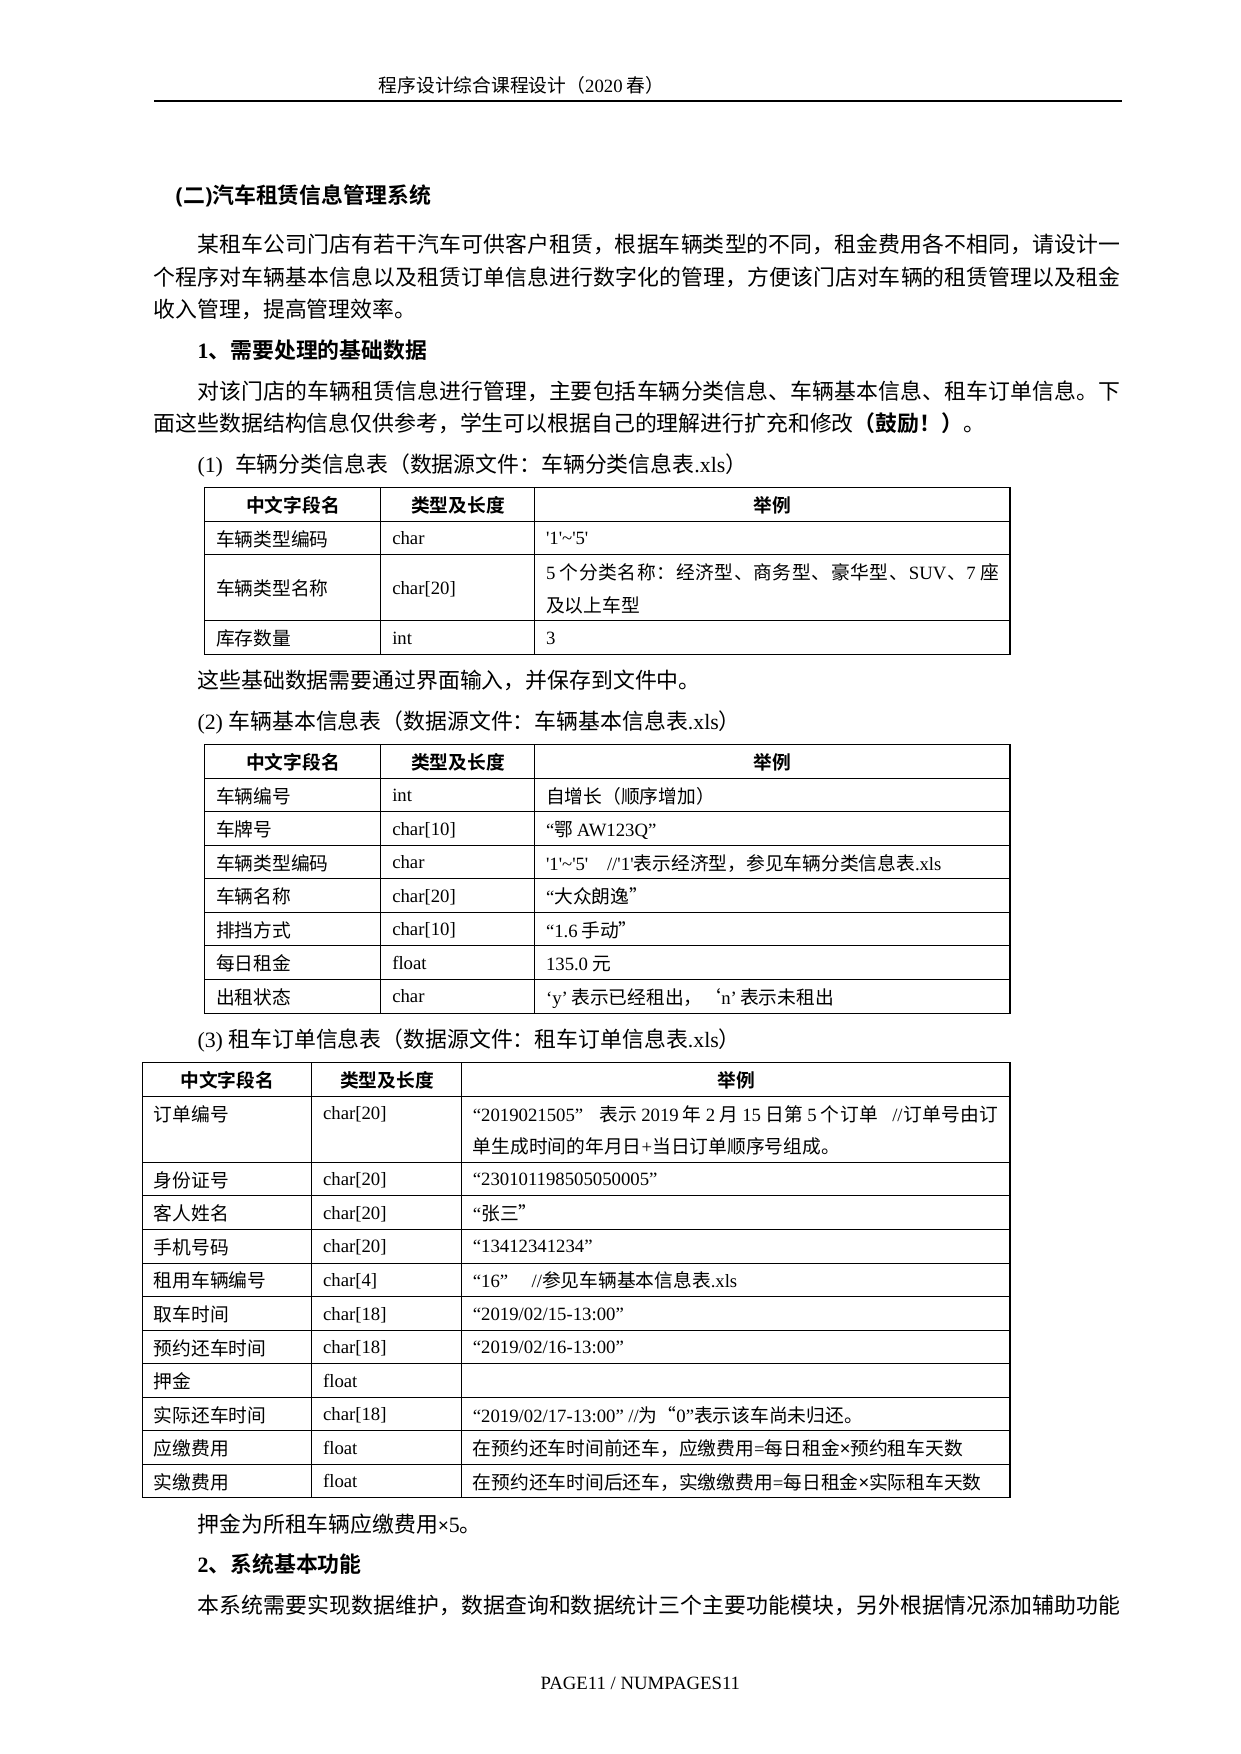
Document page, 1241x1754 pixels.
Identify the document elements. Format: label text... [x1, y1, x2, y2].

table_cell char[18] [312, 1331, 461, 1363]
text 2、系统基本功能 [153, 1547, 1122, 1579]
table_cell “2019/02/15-13:00” [462, 1297, 1009, 1329]
table_cell float [312, 1465, 461, 1497]
text 某租车公司门店有若干汽车可供客户租赁，根据车辆类型的不同，租金费用各不相同，请设计一个程序对车辆基本信息以及租赁订单信息进行数字化的管理，方便该门店对车辆的租赁管理以及租金收入管理，提高管理效率。 [153, 227, 1122, 324]
table_cell char [381, 980, 534, 1012]
table_cell 库存数量 [205, 621, 380, 654]
text 押金为所租车辆应缴费用×5。 [153, 1506, 1122, 1539]
table_cell “2019/02/17-13:00” //为“0”表示该车尚未归还。 [462, 1398, 1009, 1430]
table_cell “13412341234” [462, 1230, 1009, 1262]
table_cell [462, 1364, 1009, 1397]
table_cell 取车时间 [143, 1297, 311, 1329]
text (二)汽车租赁信息管理系统 [153, 178, 1122, 211]
table_cell 实缴费用 [143, 1465, 311, 1497]
text (3) 租车订单信息表（数据源文件：租车订单信息表.xls） [153, 1022, 1122, 1054]
text 这些基础数据需要通过界面输入，并保存到文件中。 [153, 663, 1122, 695]
table_header 举例 [535, 745, 1009, 778]
table_cell “鄂AW123Q” [535, 812, 1009, 845]
table_cell int [381, 779, 534, 811]
table_cell 车辆类型编码 [205, 846, 380, 878]
table_cell char[20] [312, 1097, 461, 1162]
table_cell 车辆名称 [205, 879, 380, 912]
table_cell float [381, 946, 534, 979]
list 车辆分类信息表（数据源文件：车辆分类信息表.xls） [197, 446, 1122, 479]
table_header 类型及长度 [381, 745, 534, 778]
table_cell 在预约还车时间前还车，应缴费用=每日租金×预约租车天数 [462, 1431, 1009, 1464]
table_cell 客人姓名 [143, 1196, 311, 1229]
table_cell 排挡方式 [205, 913, 380, 945]
table_cell char[4] [312, 1264, 461, 1296]
table_cell 订单编号 [143, 1097, 311, 1162]
table_cell 预约还车时间 [143, 1331, 311, 1363]
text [153, 1588, 1122, 1620]
table_cell 5个分类名称：经济型、商务型、豪华型、SUV、7座及以上车型 [535, 555, 1009, 620]
table_cell “2019/02/16-13:00” [462, 1331, 1009, 1363]
table_cell 应缴费用 [143, 1431, 311, 1464]
table_cell 身份证号 [143, 1163, 311, 1195]
text 对该门店的车辆租赁信息进行管理，主要包括车辆分类信息、车辆基本信息、租车订单信息。下面这些数据结构信息仅供参考，学生可以根据自己的理解进行扩充和修改（鼓励！）。 [153, 373, 1122, 438]
table_cell char [381, 522, 534, 554]
text (2) 车辆基本信息表（数据源文件：车辆基本信息表.xls） [153, 703, 1122, 736]
table_cell 实际还车时间 [143, 1398, 311, 1430]
table_cell char[20] [312, 1230, 461, 1262]
table_header 类型及长度 [381, 488, 534, 521]
table_cell '1'~'5' [535, 522, 1009, 554]
table_cell char [381, 846, 534, 878]
text 1、需要处理的基础数据 [153, 333, 1122, 365]
table_cell “2019021505” 表示2019年2月15日第5个订单 //订单号由订单生成时间的年月日+当日订单顺序号组成。 [462, 1097, 1009, 1162]
table_cell 租用车辆编号 [143, 1264, 311, 1296]
table_cell int [381, 621, 534, 654]
table_cell 自增长（顺序增加） [535, 779, 1009, 811]
table_cell 在预约还车时间后还车，实缴缴费用=每日租金×实际租车天数 [462, 1465, 1009, 1497]
table_cell “大众朗逸” [535, 879, 1009, 912]
table_cell char[20] [312, 1163, 461, 1195]
table_header 举例 [462, 1063, 1009, 1096]
table_cell 每日租金 [205, 946, 380, 979]
table_cell char[20] [381, 555, 534, 620]
table_cell 车牌号 [205, 812, 380, 845]
table_header 类型及长度 [312, 1063, 461, 1096]
table_cell float [312, 1431, 461, 1464]
table_cell 车辆类型名称 [205, 555, 380, 620]
table_cell “230101198505050005” [462, 1163, 1009, 1195]
table_cell char[20] [312, 1196, 461, 1229]
table_cell 车辆编号 [205, 779, 380, 811]
table_cell char[18] [312, 1297, 461, 1329]
table_cell “16” //参见车辆基本信息表.xls [462, 1264, 1009, 1296]
table_cell “张三” [462, 1196, 1009, 1229]
table_cell ‘y’ 表示已经租出，‘n’ 表示未租出 [535, 980, 1009, 1012]
table_cell 押金 [143, 1364, 311, 1397]
table_cell char[20] [381, 879, 534, 912]
table_cell char[10] [381, 812, 534, 845]
table_cell 135.0 元 [535, 946, 1009, 979]
table_cell char[10] [381, 913, 534, 945]
table_header 中文字段名 [143, 1063, 311, 1096]
table_cell 3 [535, 621, 1009, 654]
table_header 举例 [535, 488, 1009, 521]
table_cell 车辆类型编码 [205, 522, 380, 554]
table_header 中文字段名 [205, 488, 380, 521]
table_cell float [312, 1364, 461, 1397]
table_cell '1'~'5' //'1'表示经济型，参见车辆分类信息表.xls [535, 846, 1009, 878]
table_cell 出租状态 [205, 980, 380, 1012]
table_header 中文字段名 [205, 745, 380, 778]
table_cell char[18] [312, 1398, 461, 1430]
table_cell “1.6手动” [535, 913, 1009, 945]
table_cell 手机号码 [143, 1230, 311, 1262]
